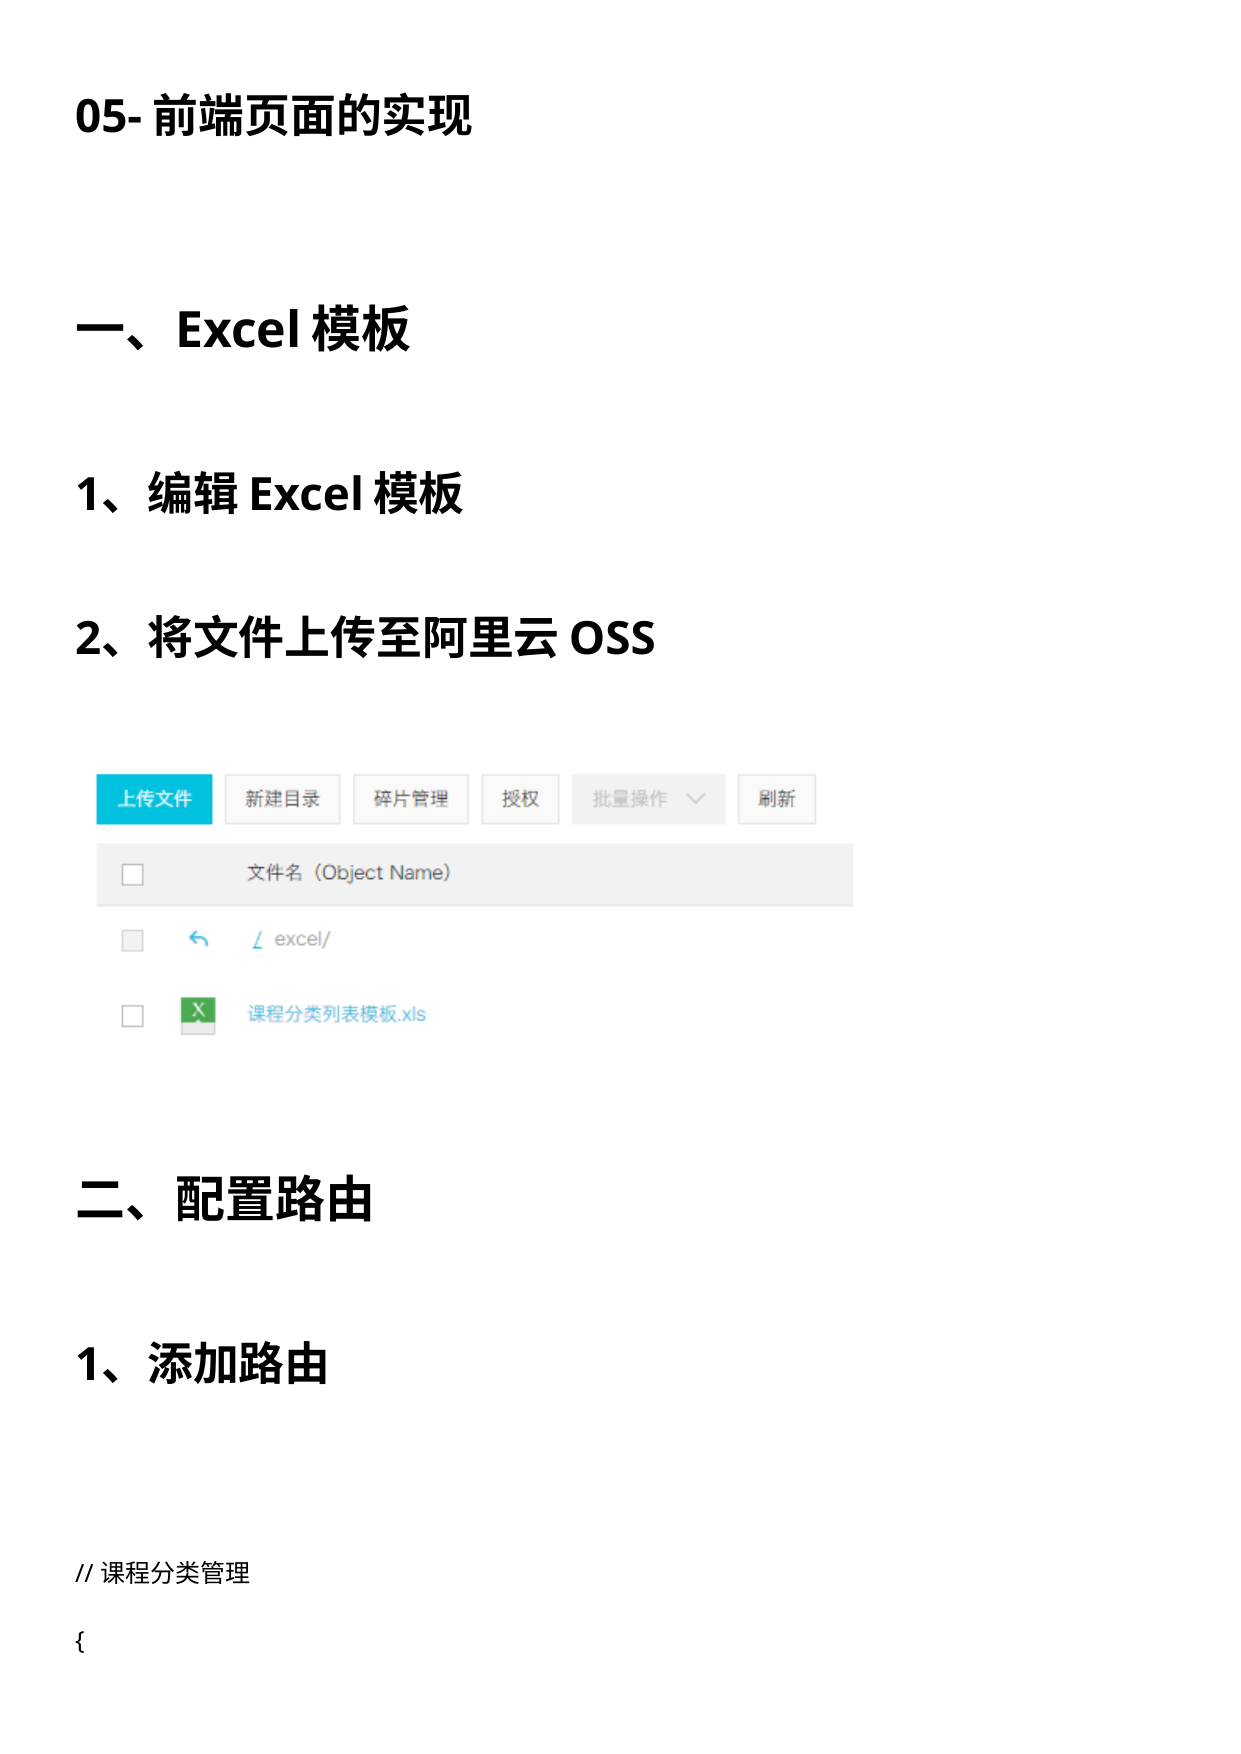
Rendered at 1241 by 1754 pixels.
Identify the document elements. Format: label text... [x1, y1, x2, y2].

text { [75, 1606, 1165, 1674]
text // 课程分类管理 [75, 1538, 1165, 1606]
subtitle 一、Excel模板 [75, 275, 1165, 377]
subtitle 1、编辑Excel模板 [75, 457, 1165, 525]
picture [75, 755, 854, 1073]
subtitle 前端页面的实现 [75, 79, 1165, 147]
subtitle 2、将文件上传至阿里云OSS [75, 601, 1165, 668]
subtitle 1、添加路由 [75, 1326, 1165, 1394]
subtitle 二、配置路由 [75, 1145, 1165, 1247]
